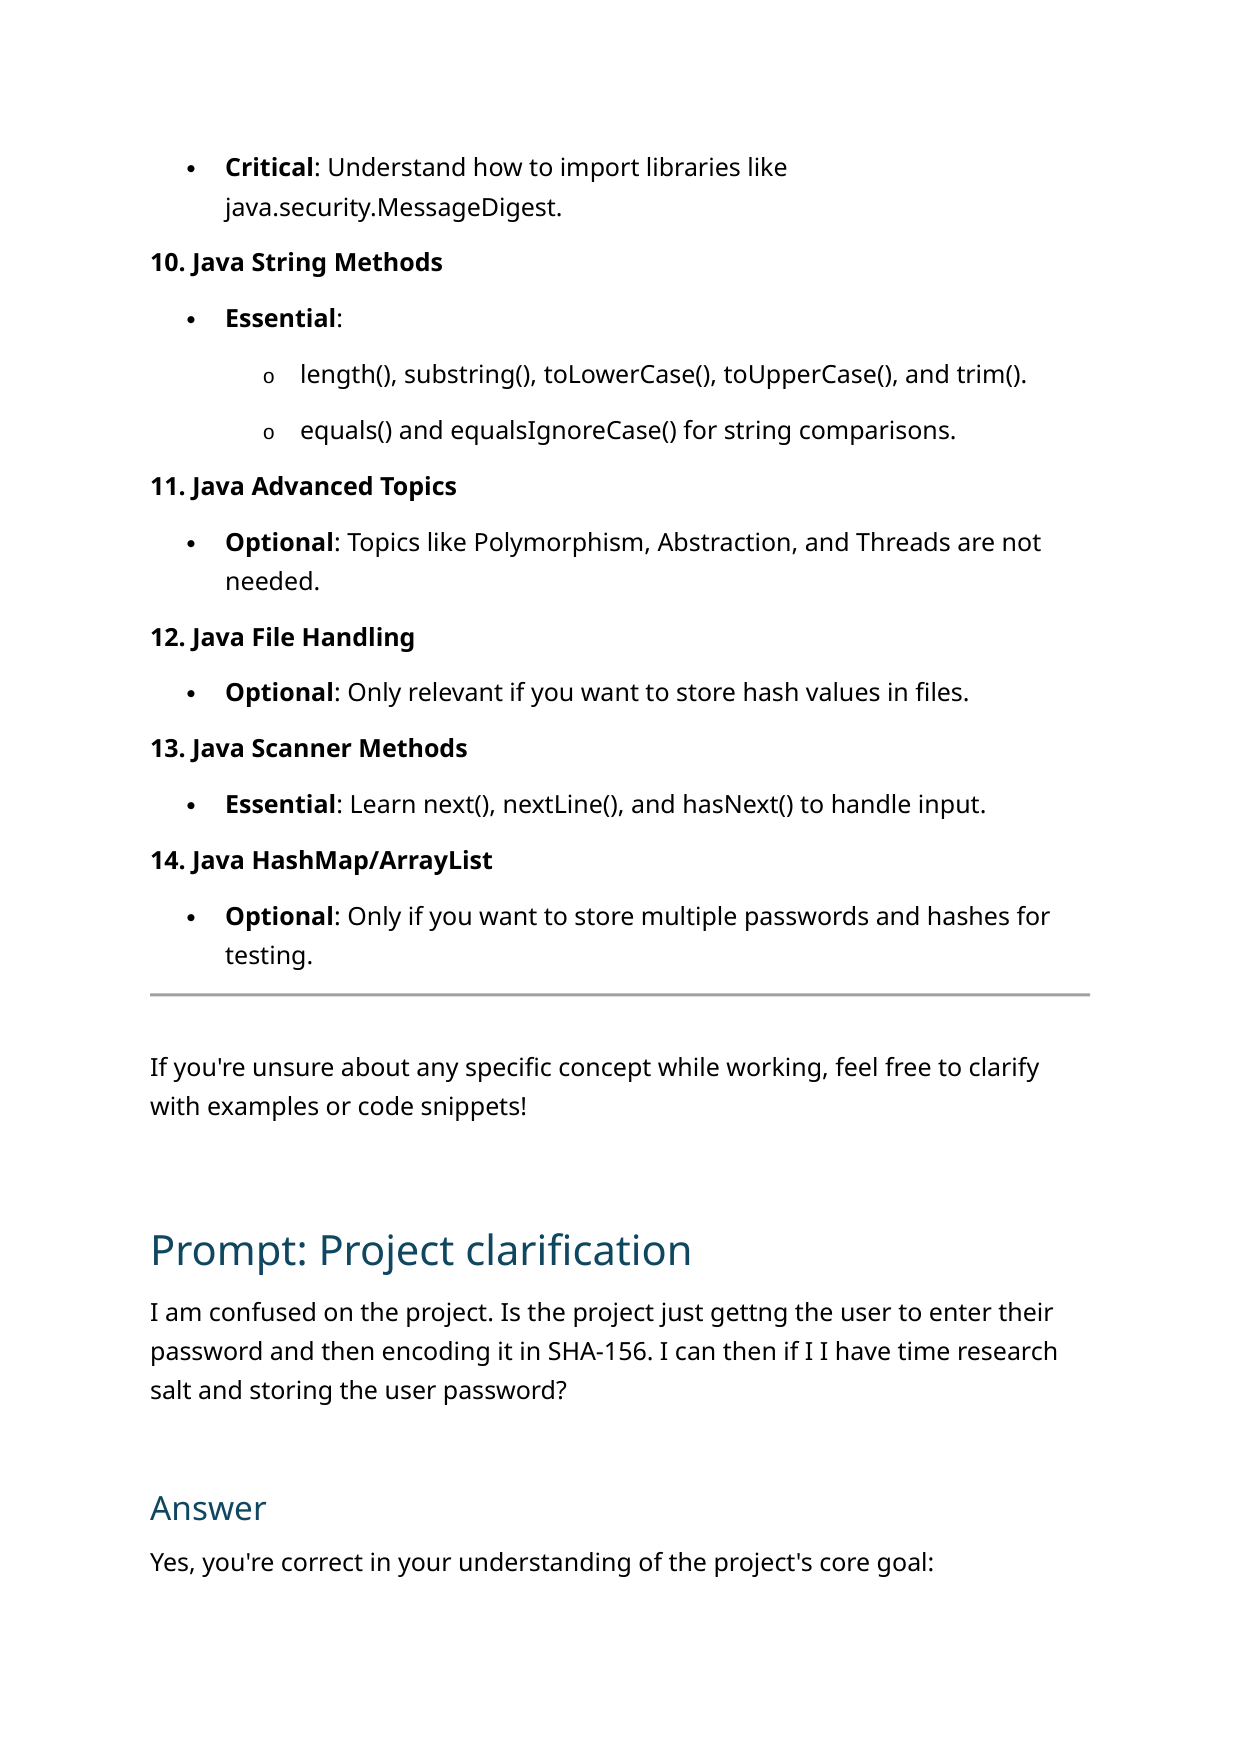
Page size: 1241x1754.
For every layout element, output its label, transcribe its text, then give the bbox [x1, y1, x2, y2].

list Optional: Only if you want to store multiple passwords and hashes for testing. [187, 898, 1090, 972]
list Essential: [187, 301, 1090, 335]
list Optional: Topics like Polymorphism, Abstraction, and Threads are not needed. [187, 524, 1090, 597]
text 10. Java String Methods [150, 245, 1090, 279]
text 14. Java HashMap/ArrayList [150, 842, 1090, 877]
text 12. Java File Handling [150, 619, 1090, 653]
text If you're unsure about any specific concept while working, feel free to clarify with examples or code snippets! [150, 1049, 1090, 1122]
list Essential: Learn next(), nextLine(), and hasNext() to handle input. [187, 787, 1090, 821]
text 11. Java Advanced Topics [150, 468, 1090, 502]
text Yes, you're correct in your understanding of the project's core goal: [150, 1545, 1090, 1579]
text 13. Java Scanner Methods [150, 731, 1090, 765]
text I am confused on the project. Is the project just gettng the user to enter their password and then encoding it in SHA-156. I can then if I I have time research salt and storing the user password? [150, 1294, 1090, 1407]
list Optional: Only relevant if you want to store hash values in files. [187, 675, 1090, 709]
list equals() and equalsIgnoreCase() for string comparisons. [262, 412, 1090, 447]
subtitle Prompt: Project clarification [150, 1221, 1090, 1278]
list length(), substring(), toLowerCase(), toUpperCase(), and trim(). [262, 357, 1090, 391]
subtitle Answer [150, 1484, 1090, 1530]
list Critical: Understand how to import libraries like java.security.MessageDigest. [187, 150, 1090, 223]
